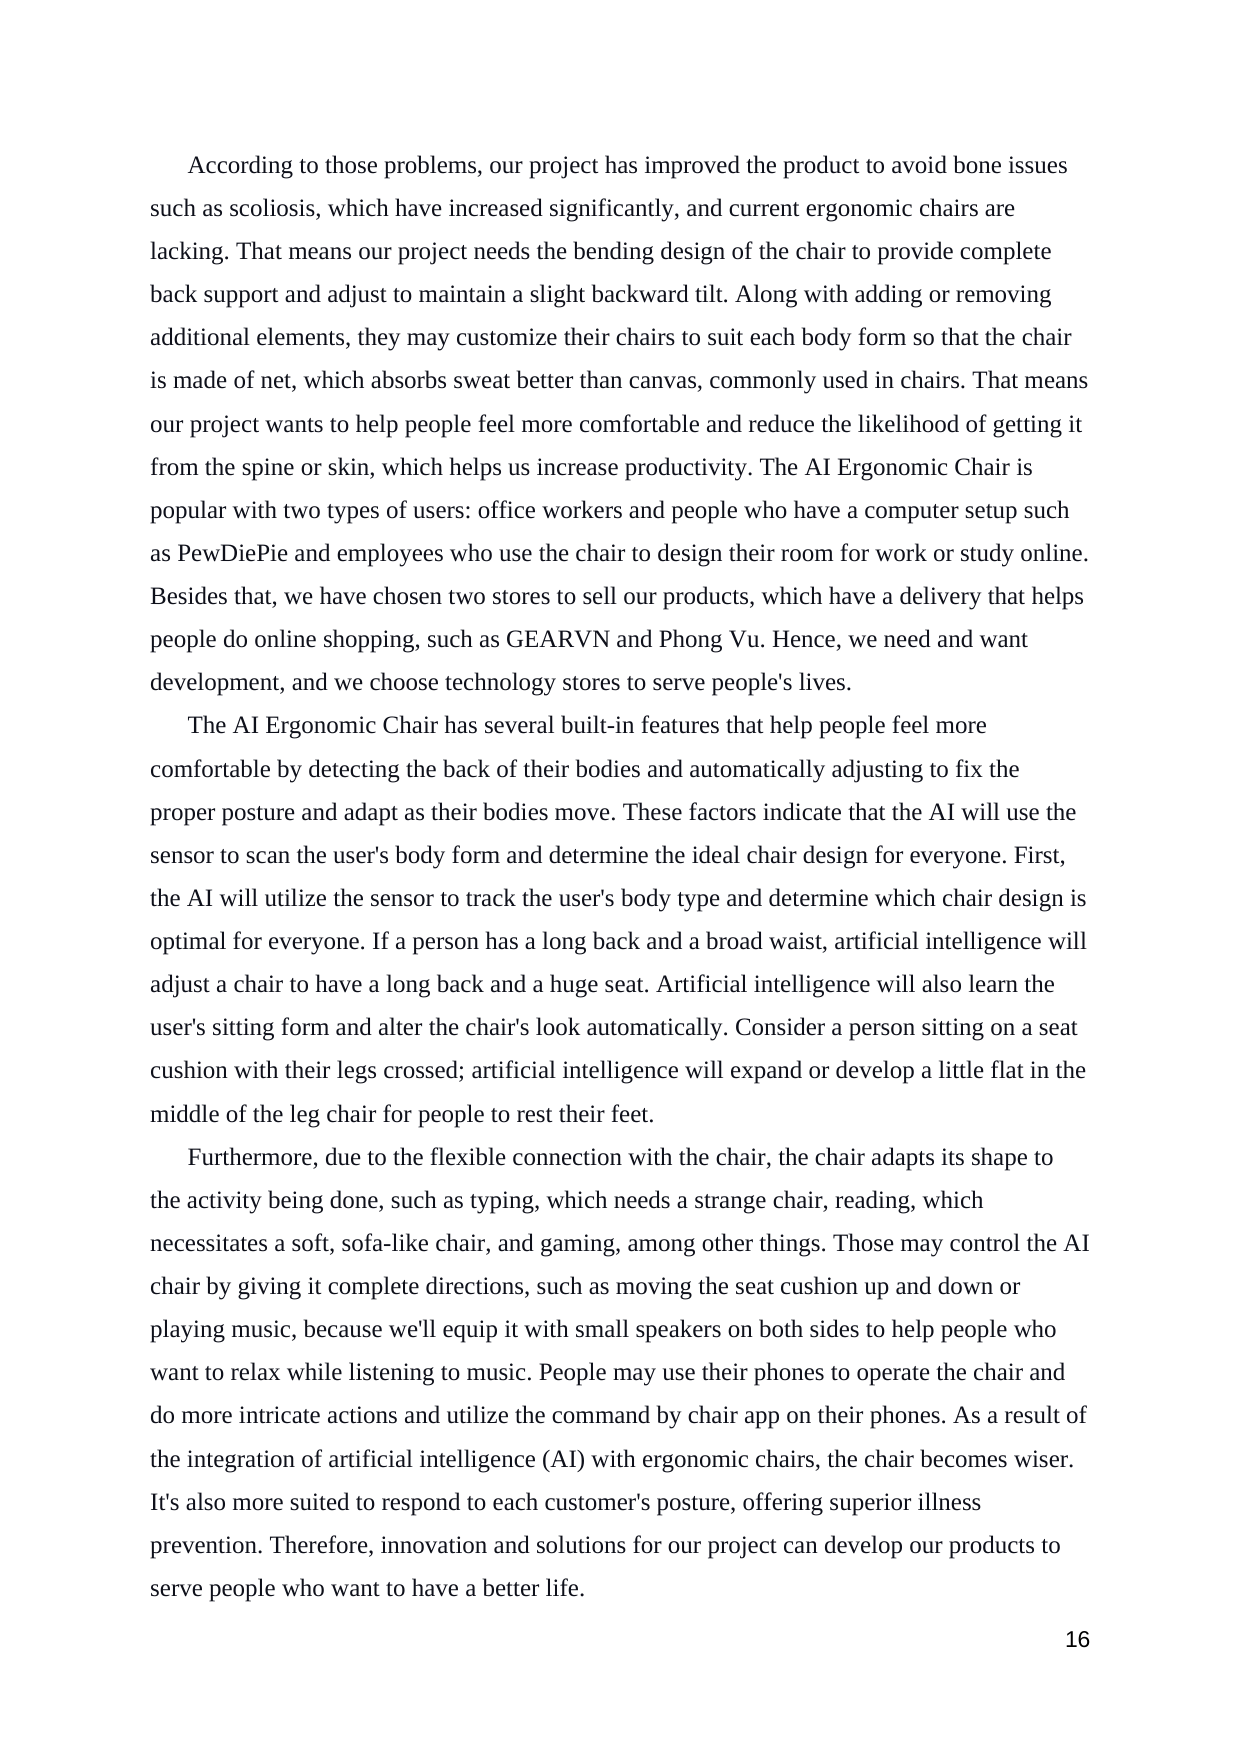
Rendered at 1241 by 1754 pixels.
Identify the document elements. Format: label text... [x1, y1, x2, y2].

list According to those problems, our project has improved the product to avoid bone issues such as scoliosis, which have increased significantly, and current ergonomic chairs are lacking. That means our project needs the bending design of the chair to provide complete back support and adjust to maintain a slight backward tilt. Along with adding or removing additional elements, they may customize their chairs to suit each body form so that the chair is made of net, which absorbs sweat better than canvas, commonly used in chairs. That means our project wants to help people feel more comfortable and reduce the likelihood of getting it from the spine or skin, which helps us increase productivity. The AI Ergonomic Chair is popular with two types of users: office workers and people who have a computer setup such as PewDiePie and employees who use the chair to design their room for work or study online. Besides that, we have chosen two stores to sell our products, which have a delivery that helps people do online shopping, such as GEARVN and Phong Vu. Hence, we need and want development, and we choose technology stores to serve people's lives. [150, 150, 1090, 696]
list The AI Ergonomic Chair has several built-in features that help people feel more comfortable by detecting the back of their bodies and automatically adjusting to fix the proper posture and adapt as their bodies move. These factors indicate that the AI will use the sensor to scan the user's body form and determine the ideal chair design for everyone. First, the AI will utilize the sensor to track the user's body type and determine which chair design is optimal for everyone. If a person has a long back and a broad waist, artificial intelligence will adjust a chair to have a long back and a huge seat. Artificial intelligence will also learn the user's sitting form and alter the chair's look automatically. Consider a person sitting on a seat cushion with their legs crossed; artificial intelligence will expand or develop a little flat in the middle of the leg chair for people to rest their feet. [150, 711, 1090, 1127]
list Furthermore, due to the flexible connection with the chair, the chair adapts its shape to the activity being done, such as typing, which needs a strange chair, reading, which necessitates a soft, sofa-like chair, and gaming, among other things. Those may control the AI chair by giving it complete directions, such as moving the seat cushion up and down or playing music, because we'll equip it with small speakers on both sides to help people who want to relax while listening to music. People may use their phones to operate the chair and do more intricate actions and utilize the command by chair app on their phones. As a result of the integration of artificial intelligence (AI) with ergonomic chairs, the chair becomes wiser. It's also more suited to respond to each customer's posture, offering superior illness prevention. Therefore, innovation and solutions for our project can develop our products to serve people who want to have a better life. [150, 1142, 1090, 1602]
